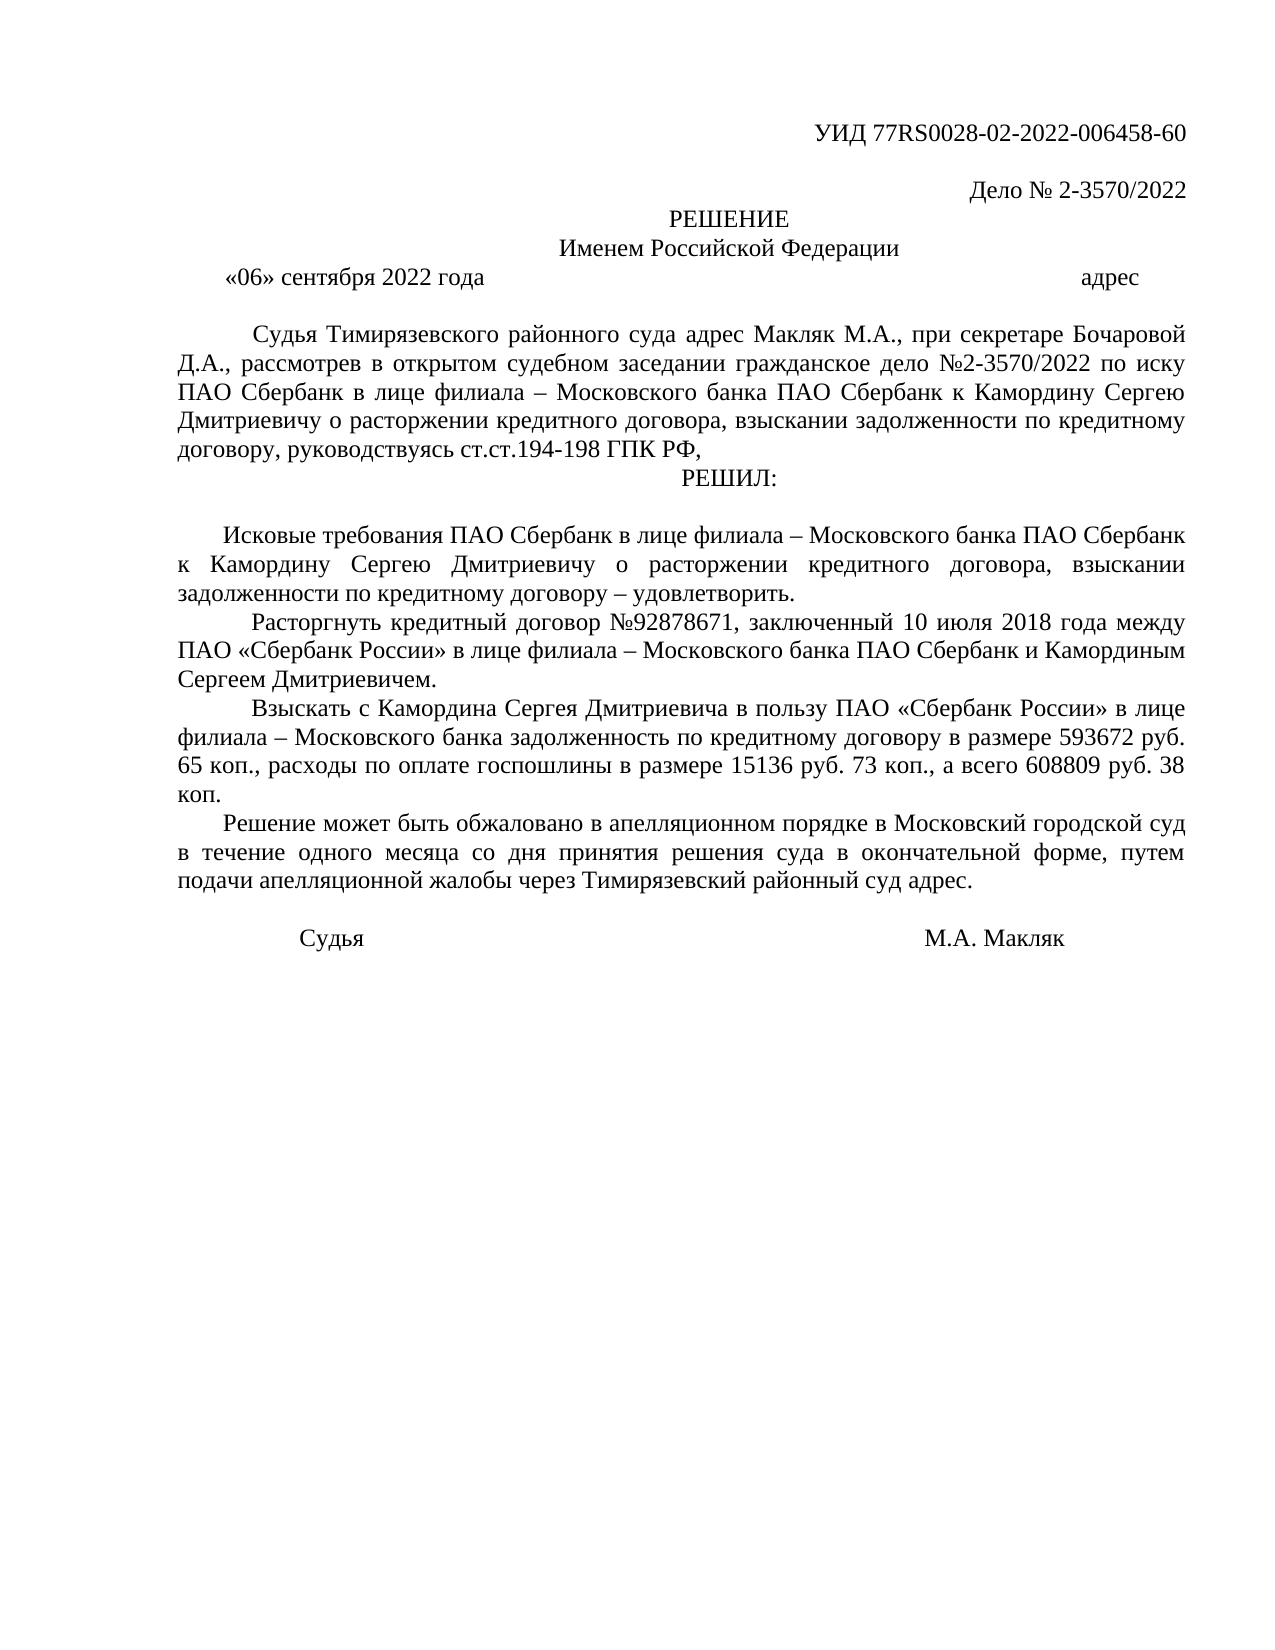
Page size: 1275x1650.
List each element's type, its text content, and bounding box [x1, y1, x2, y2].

text Взыскать с Камордина Сергея Дмитриевича в пользу ПАО «Сбербанк России» в лице филиала – Московского банка задолженность по кредитному договору в размере 593672 руб. 65 коп., расходы по оплате госпошлины в размере 15136 руб. 73 коп., а всего 608809 руб. 38 коп. [177, 693, 1186, 808]
text Исковые требования ПАО Сбербанк в лице филиала – Московского банка ПАО Сбербанк к Камордину Сергею Дмитриевичу о расторжении кредитного договора, взыскании задолженности по кредитному договору – удовлетворить. [177, 521, 1186, 607]
text Решение может быть обжаловано в апелляционном порядке в Московский городской суд в течение одного месяца со дня принятия решения суда в окончательной форме, путем подачи апелляционной жалобы через Тимирязевский районный суд адрес. [177, 808, 1186, 894]
text Дело № 2-3570/2022 [177, 176, 1186, 204]
text Именем Российской Федерации [177, 233, 1186, 262]
text РЕШЕНИЕ [177, 204, 1186, 233]
text Расторгнуть кредитный договор №92878671, заключенный 10 июля 2018 года между ПАО «Сбербанк России» в лице филиала – Московского банка ПАО Сбербанк и Камординым Сергеем Дмитриевичем. [177, 607, 1186, 693]
text РЕШИЛ: [177, 463, 1186, 492]
text Судья Тимирязевского районного суда адрес Макляк М.А., при секретаре Бочаровой Д.А., рассмотрев в открытом судебном заседании гражданское дело №2-3570/2022 по иску ПАО Сбербанк в лице филиала – Московского банка ПАО Сбербанк к Камордину Сергею Дмитриевичу о расторжении кредитного договора, взыскании задолженности по кредитному договору, руководствуясь ст.ст.194-198 ГПК РФ, [177, 319, 1186, 463]
text УИД 77RS0028-02-2022-006458-60 [177, 118, 1186, 147]
text «06» сентября 2022 года адрес [177, 262, 1186, 291]
text Судья М.А. Макляк [177, 923, 1186, 952]
